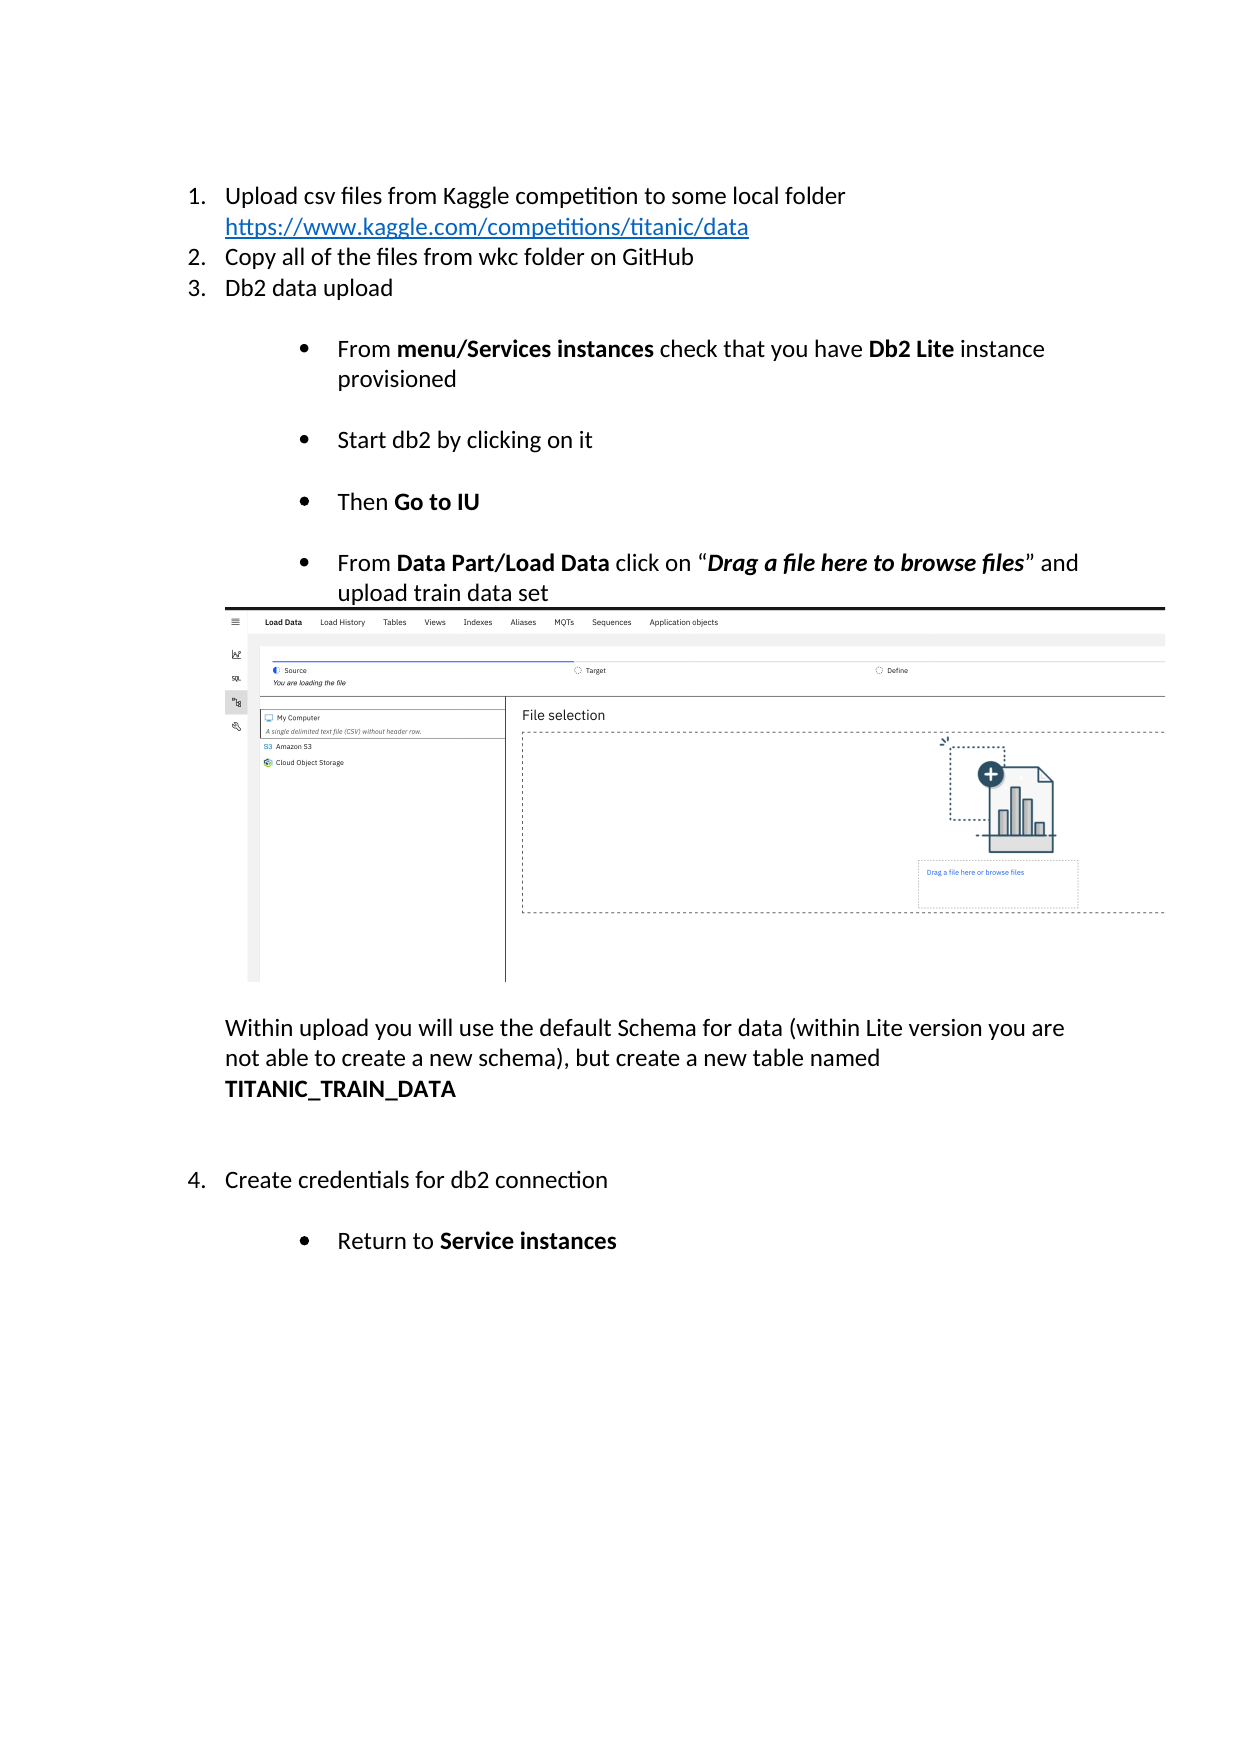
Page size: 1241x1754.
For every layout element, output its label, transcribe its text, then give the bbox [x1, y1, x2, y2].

list Then Go to IU [300, 486, 1090, 516]
list https://www.kaggle.com/competitions/titanic/data [225, 211, 1090, 242]
list Within upload you will use the default Schema for data (within Lite version you are not able to create a new schema), but create a new table named TITANIC_TRAIN_DATA [225, 1012, 1090, 1103]
picture [225, 607, 1166, 982]
list From menu/Services instances check that you have Db2 Lite instance provisioned [300, 333, 1090, 394]
list Upload csv files from Kaggle competition to some local folder [187, 181, 1090, 211]
list From Data Part/Load Data click on “Drag a file here to browse files” and upload train data set [300, 547, 1090, 607]
list Create credentials for db2 connection [187, 1164, 1090, 1195]
list Start db2 by clicking on it [300, 425, 1090, 455]
list Return to Service instances [300, 1225, 1090, 1256]
list Copy all of the files from wkc folder on GitHub [187, 242, 1090, 272]
list Db2 data upload [187, 272, 1090, 303]
